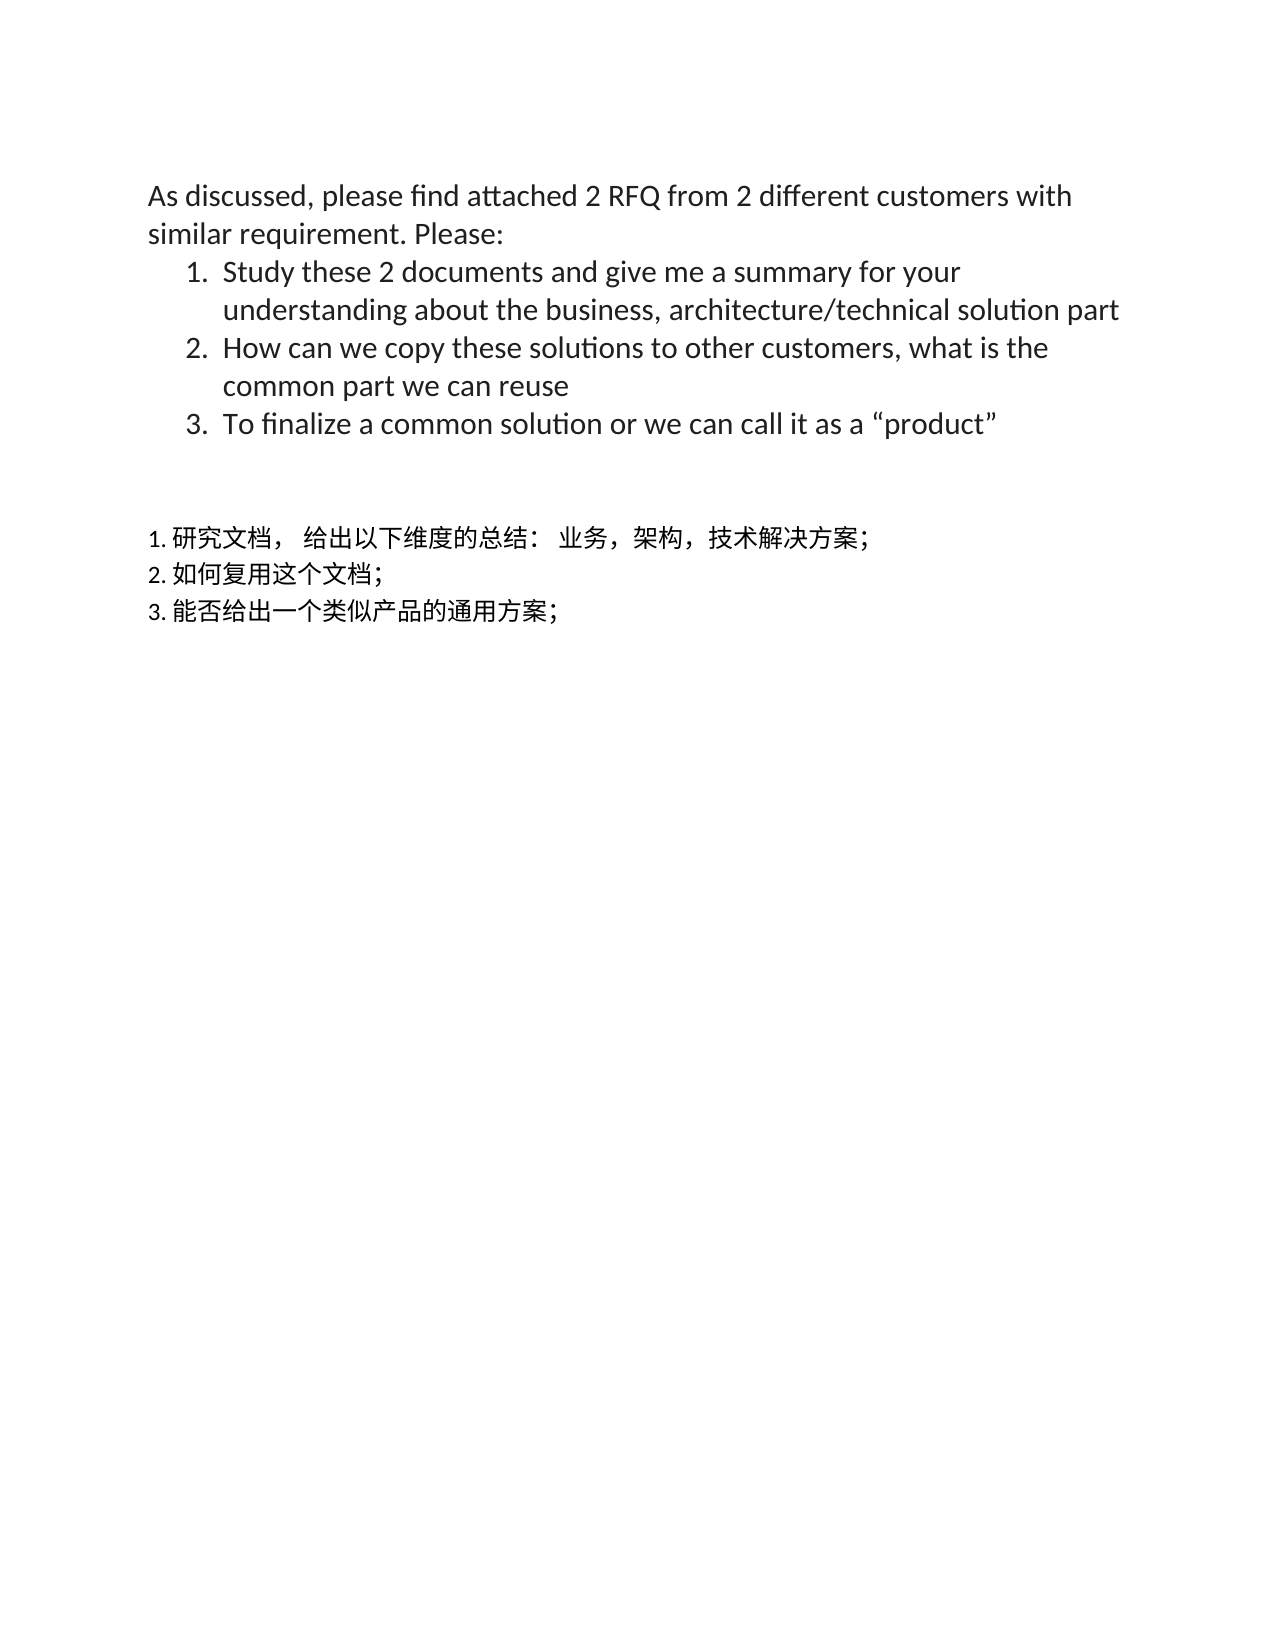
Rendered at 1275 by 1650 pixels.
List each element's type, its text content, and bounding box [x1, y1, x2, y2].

text 1. 研究文档， 给出以下维度的总结： 业务，架构，技术解决方案； [148, 519, 1127, 555]
text 2. 如何复用这个文档； [148, 555, 1127, 591]
list Study these 2 documents and give me a summary for your understanding about the business, architecture/technical solution part [185, 252, 1127, 328]
list How can we copy these solutions to other customers, what is the common part we can reuse [185, 328, 1127, 404]
text As discussed, please find attached 2 RFQ from 2 different customers with similar requirement. Please: [148, 176, 1127, 252]
list To finalize a common solution or we can call it as a “product” [185, 404, 1127, 442]
text 3. 能否给出一个类似产品的通用方案； [148, 591, 1127, 627]
